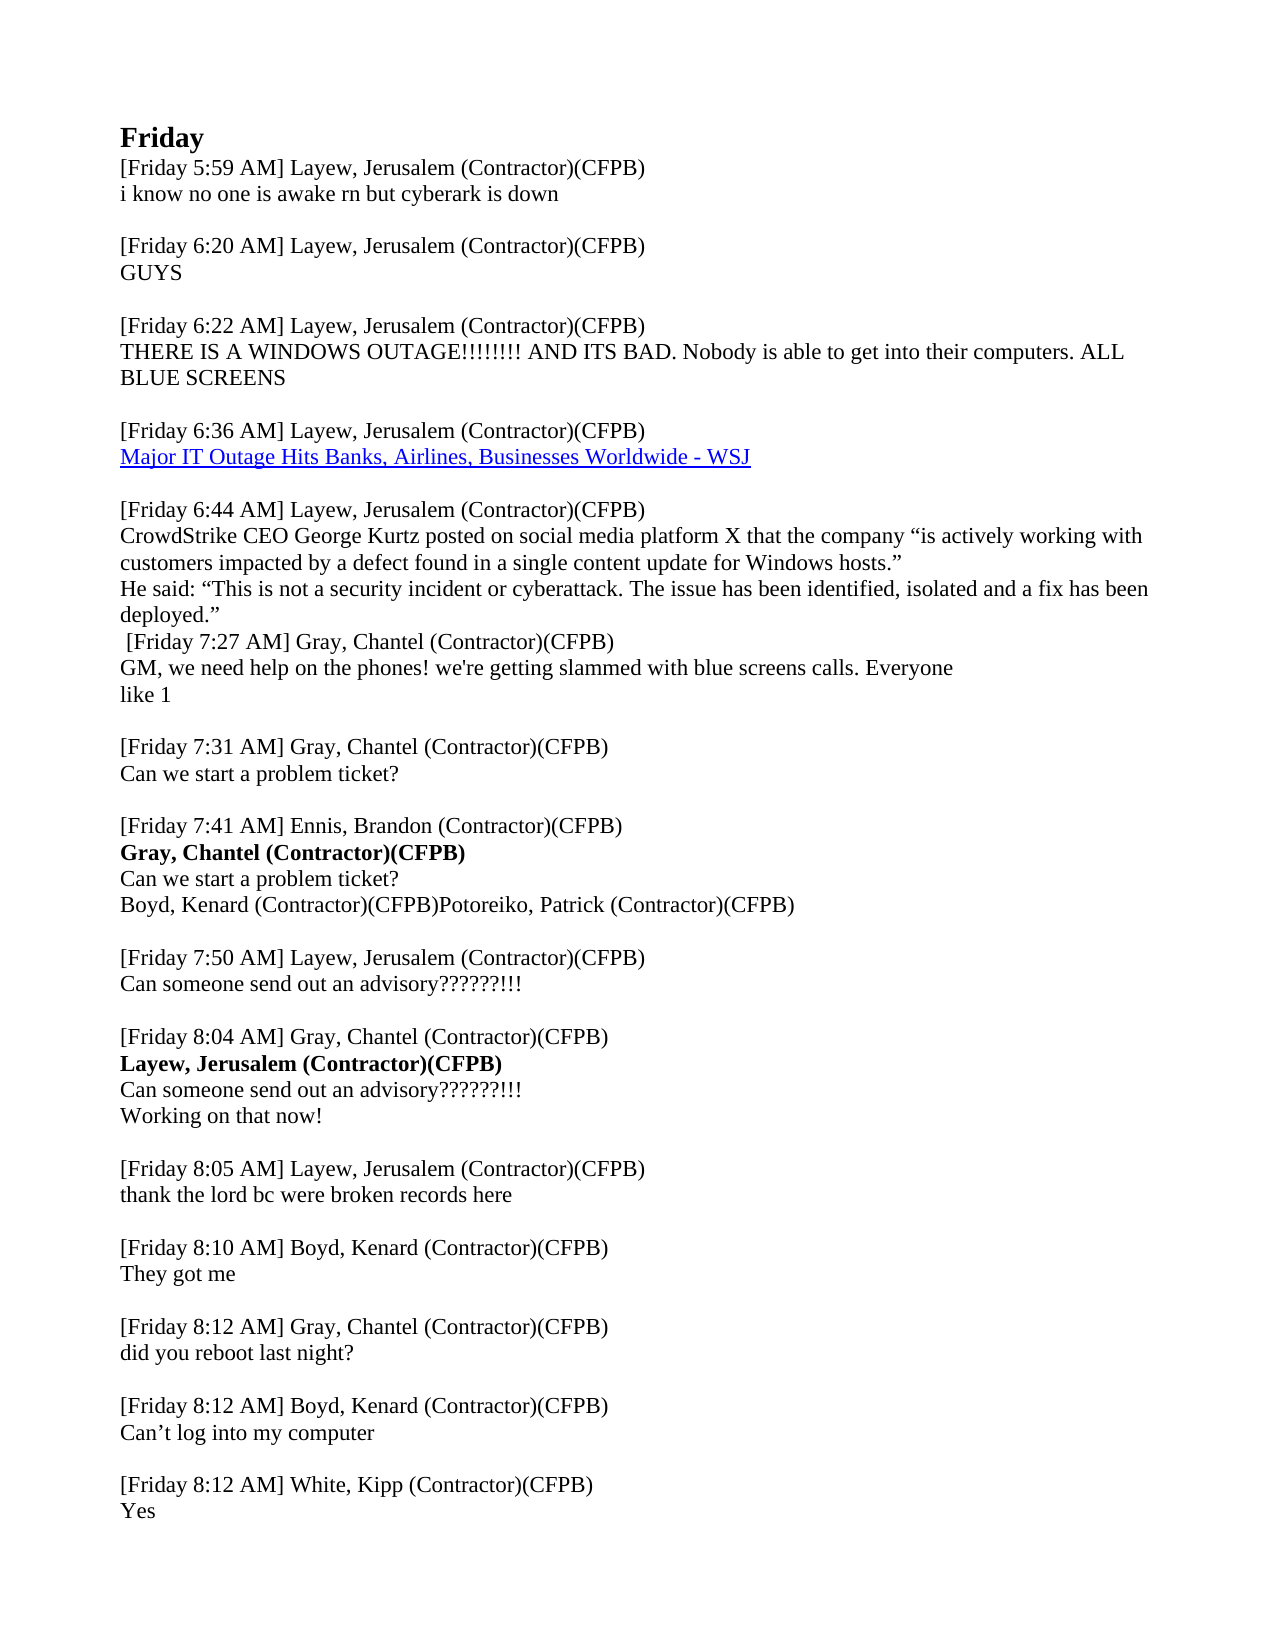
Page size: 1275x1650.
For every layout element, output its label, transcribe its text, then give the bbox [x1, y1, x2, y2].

text GUYS [120, 259, 1155, 285]
text [Friday 6:20 AM] Layew, Jerusalem (Contractor)(CFPB) [120, 233, 1155, 259]
text [Friday 8:04 AM] Gray, Chantel (Contractor)(CFPB) [120, 1023, 1155, 1049]
text [Friday 7:50 AM] Layew, Jerusalem (Contractor)(CFPB) [120, 944, 1155, 971]
text CrowdStrike CEO George Kurtz posted on social media platform X that the company “is actively working with customers impacted by a defect found in a single content update for Windows hosts.” [120, 522, 1155, 575]
text i know no one is awake rn but cyberark is down [120, 180, 1155, 206]
text Boyd, Kenard (Contractor)(CFPB)Potoreiko, Patrick (Contractor)(CFPB) [120, 891, 1155, 918]
text Can we start a problem ticket? [120, 865, 1155, 891]
text did you reboot last night? [120, 1339, 1155, 1366]
text Can someone send out an advisory??????!!! [120, 1076, 1155, 1102]
text [Friday 8:12 AM] White, Kipp (Contractor)(CFPB) [120, 1471, 1155, 1498]
text Can’t log into my computer [120, 1418, 1155, 1445]
text [Friday 7:27 AM] Gray, Chantel (Contractor)(CFPB) [120, 628, 1155, 654]
text GM, we need help on the phones! we're getting slammed with blue screens calls. Everyone [120, 654, 1155, 681]
text Gray, Chantel (Contractor)(CFPB) [120, 839, 1155, 865]
text Friday [120, 120, 1155, 153]
text thank the lord bc were broken records here [120, 1181, 1155, 1208]
text [Friday 6:22 AM] Layew, Jerusalem (Contractor)(CFPB) [120, 312, 1155, 338]
text [Friday 8:12 AM] Boyd, Kenard (Contractor)(CFPB) [120, 1392, 1155, 1418]
text Layew, Jerusalem (Contractor)(CFPB) [120, 1049, 1155, 1076]
text [Friday 8:12 AM] Gray, Chantel (Contractor)(CFPB) [120, 1313, 1155, 1339]
text They got me [120, 1260, 1155, 1287]
text Can someone send out an advisory??????!!! [120, 971, 1155, 997]
text Yes [120, 1498, 1155, 1524]
text [Friday 7:31 AM] Gray, Chantel (Contractor)(CFPB) [120, 733, 1155, 760]
text [Friday 7:41 AM] Ennis, Brandon (Contractor)(CFPB) [120, 812, 1155, 839]
text [Friday 6:44 AM] Layew, Jerusalem (Contractor)(CFPB) [120, 496, 1155, 522]
text He said: “This is not a security incident or cyberattack. The issue has been identified, isolated and a fix has been deployed.” [120, 575, 1155, 628]
text Major IT Outage Hits Banks, Airlines, Businesses Worldwide - WSJ [120, 443, 1155, 470]
text [Friday 6:36 AM] Layew, Jerusalem (Contractor)(CFPB) [120, 417, 1155, 443]
text [Friday 8:05 AM] Layew, Jerusalem (Contractor)(CFPB) [120, 1155, 1155, 1181]
text THERE IS A WINDOWS OUTAGE!!!!!!!! AND ITS BAD. Nobody is able to get into their computers. ALL BLUE SCREENS [120, 338, 1155, 391]
text Working on that now! [120, 1102, 1155, 1129]
text [Friday 5:59 AM] Layew, Jerusalem (Contractor)(CFPB) [120, 153, 1155, 180]
text [Friday 8:10 AM] Boyd, Kenard (Contractor)(CFPB) [120, 1234, 1155, 1260]
text like 1 [120, 681, 1155, 707]
text Can we start a problem ticket? [120, 760, 1155, 786]
